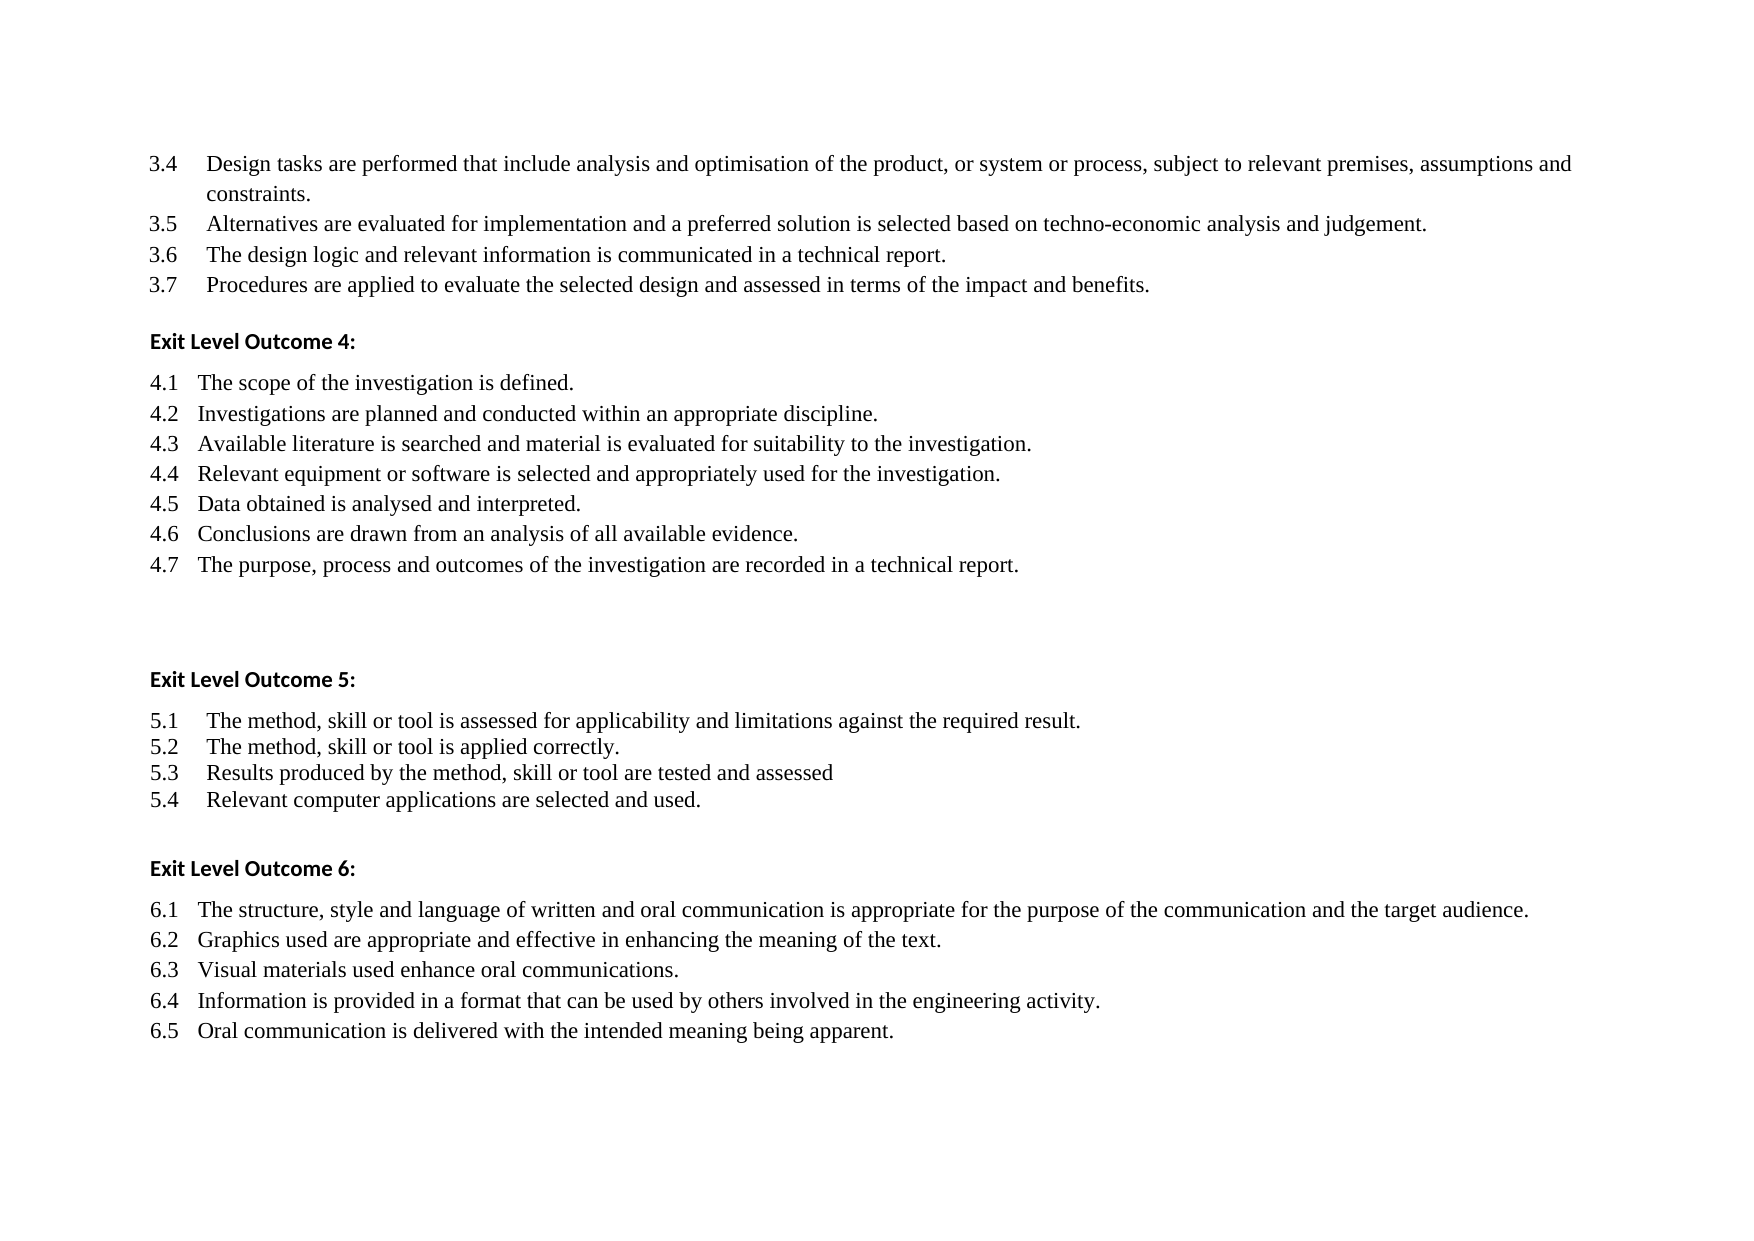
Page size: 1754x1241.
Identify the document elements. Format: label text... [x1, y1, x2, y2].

text Exit Level Outcome 6: [150, 854, 1604, 882]
list 5.2 The method, skill or tool is applied correctly. [150, 733, 1604, 759]
list The scope of the investigation is defined. [150, 369, 1604, 396]
list The structure, style and language of written and oral communication is appropriate for the purpose of the communication and the target audience. [150, 896, 1604, 922]
list Data obtained is analysed and interpreted. [150, 490, 1604, 517]
list Information is provided in a format that can be used by others involved in the engineering activity. [150, 987, 1604, 1013]
list Available literature is searched and material is evaluated for suitability to the investigation. [150, 430, 1604, 456]
text Exit Level Outcome 4: [150, 327, 1604, 355]
list 5.4 Relevant computer applications are selected and used. [150, 786, 1604, 812]
list Oral communication is delivered with the intended meaning being apparent. [150, 1017, 1604, 1043]
list 5.3 Results produced by the method, skill or tool are tested and assessed [150, 759, 1604, 786]
list The design logic and relevant information is communicated in a technical report. [148, 241, 1604, 267]
list Conclusions are drawn from an analysis of all available evidence. [150, 520, 1604, 547]
list The purpose, process and outcomes of the investigation are recorded in a technical report. [150, 551, 1604, 577]
list Design tasks are performed that include analysis and optimisation of the product, or system or process, subject to relevant premises, assumptions and constraints. [148, 150, 1604, 207]
list Procedures are applied to evaluate the selected design and assessed in terms of the impact and benefits. [148, 271, 1604, 297]
list Graphics used are appropriate and effective in enhancing the meaning of the text. [150, 926, 1604, 953]
text Exit Level Outcome 5: [150, 665, 1604, 693]
list Visual materials used enhance oral communications. [150, 957, 1604, 983]
list 5.1 The method, skill or tool is assessed for applicability and limitations against the required result. [150, 707, 1604, 733]
list Investigations are planned and conducted within an appropriate discipline. [150, 399, 1604, 426]
list Alternatives are evaluated for implementation and a preferred solution is selected based on techno-economic analysis and judgement. [148, 210, 1604, 237]
list Relevant equipment or software is selected and appropriately used for the investigation. [150, 460, 1604, 486]
